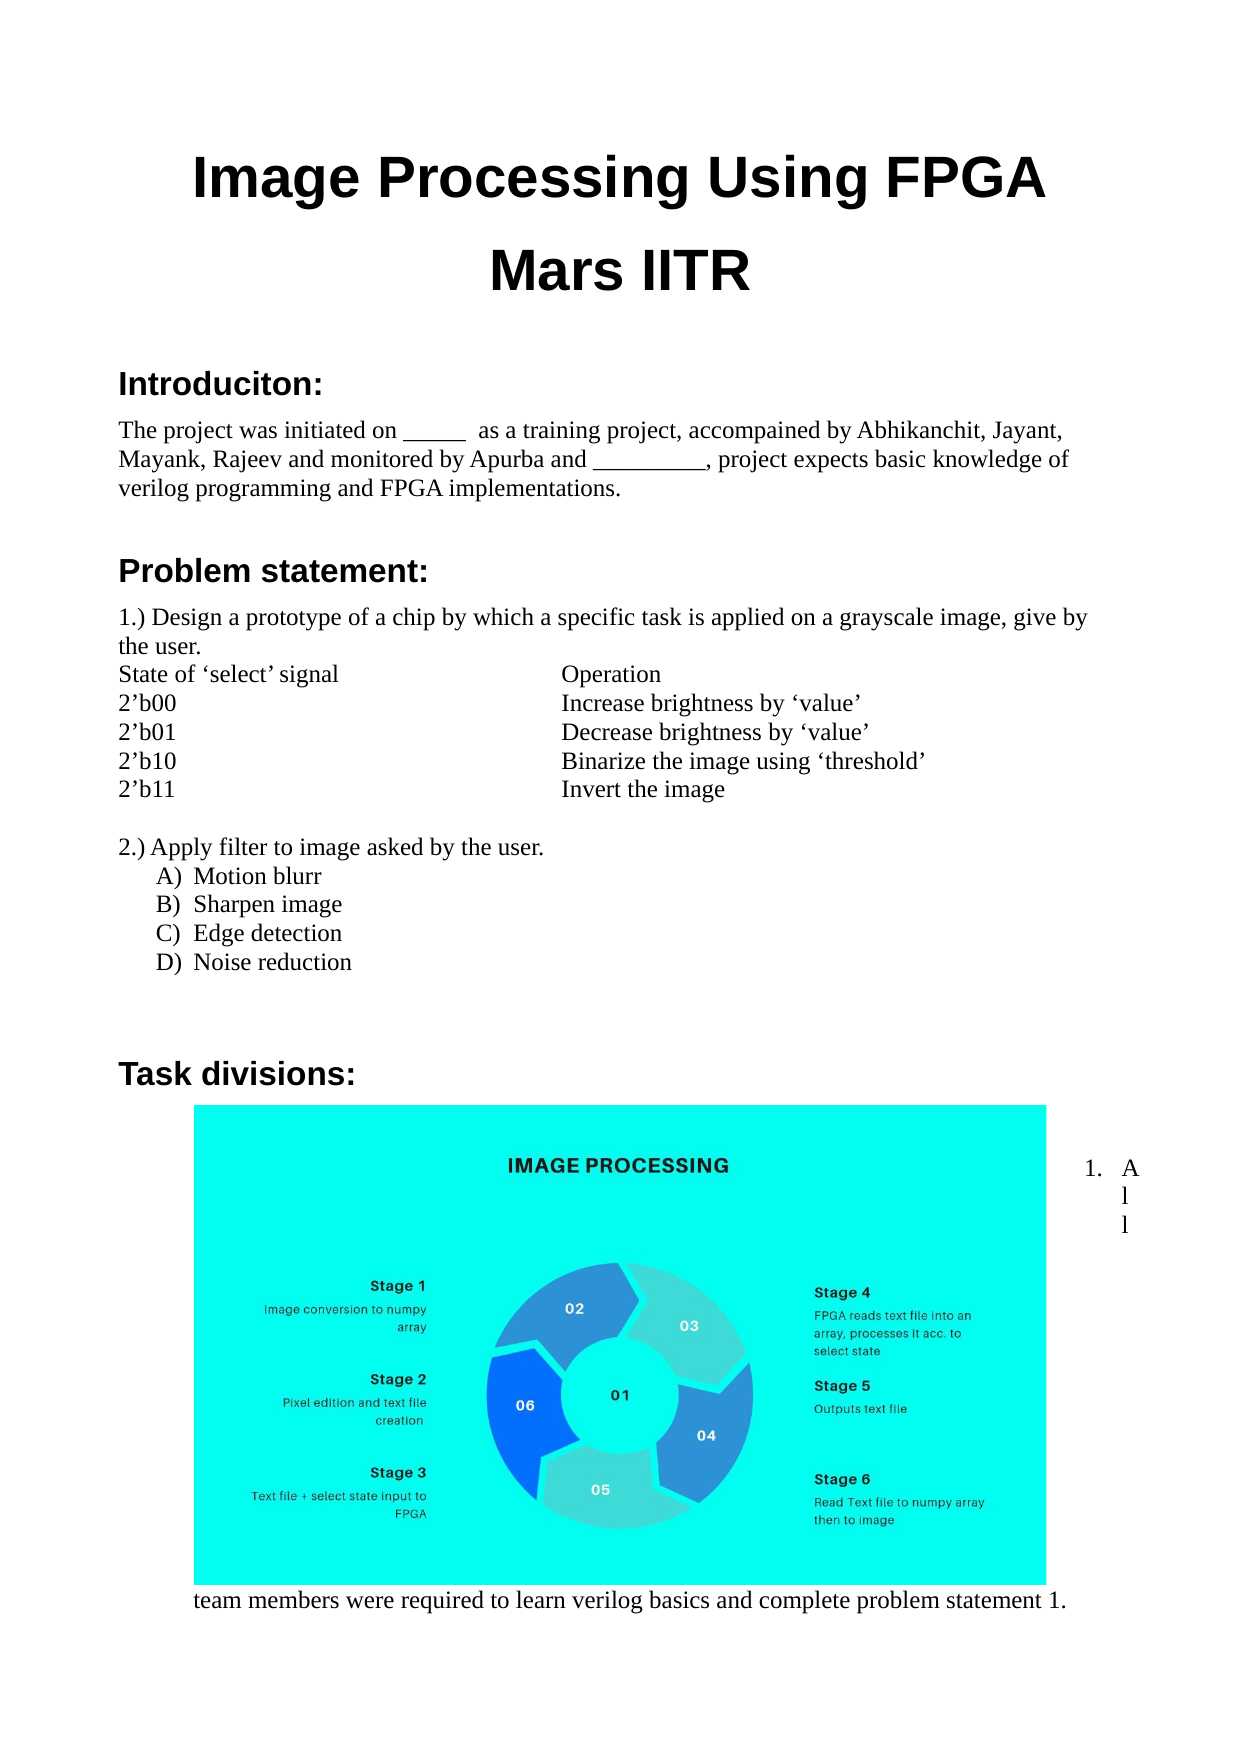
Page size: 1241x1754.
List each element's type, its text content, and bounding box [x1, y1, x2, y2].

text The project was initiated on _____ as a training project, accompained by Abhikanchit, Jayant, Mayank, Rajeev and monitored by Apurba and _________, project expects basic knowledge of verilog programming and FPGA implementations. [118, 415, 1122, 502]
title Image Processing Using FPGA [118, 143, 1122, 210]
text 2’b11 Invert the image [118, 774, 1122, 803]
subtitle Problem statement: [118, 551, 1122, 589]
text State of ‘select’ signal Operation [118, 659, 1122, 688]
subtitle Task divisions: [118, 1054, 1122, 1093]
subtitle Introduciton: [118, 364, 1122, 403]
picture [193, 1105, 1047, 1585]
text 2.) Apply filter to image asked by the user. [118, 832, 1122, 861]
text 1.) Design a prototype of a chip by which a specific task is applied on a grayscale image, give by the user. [118, 602, 1122, 659]
text 2’b00 Increase brightness by ‘value’ [118, 688, 1122, 717]
title Mars IITR [118, 235, 1122, 302]
list Sharpen image [156, 889, 1122, 918]
list Edge detection [156, 918, 1122, 947]
text 2’b10 Binarize the image using ‘threshold’ [118, 746, 1122, 774]
list Noise reduction [156, 947, 1122, 976]
text 2’b01 Decrease brightness by ‘value’ [118, 717, 1122, 746]
list Motion blurr [156, 861, 1122, 889]
